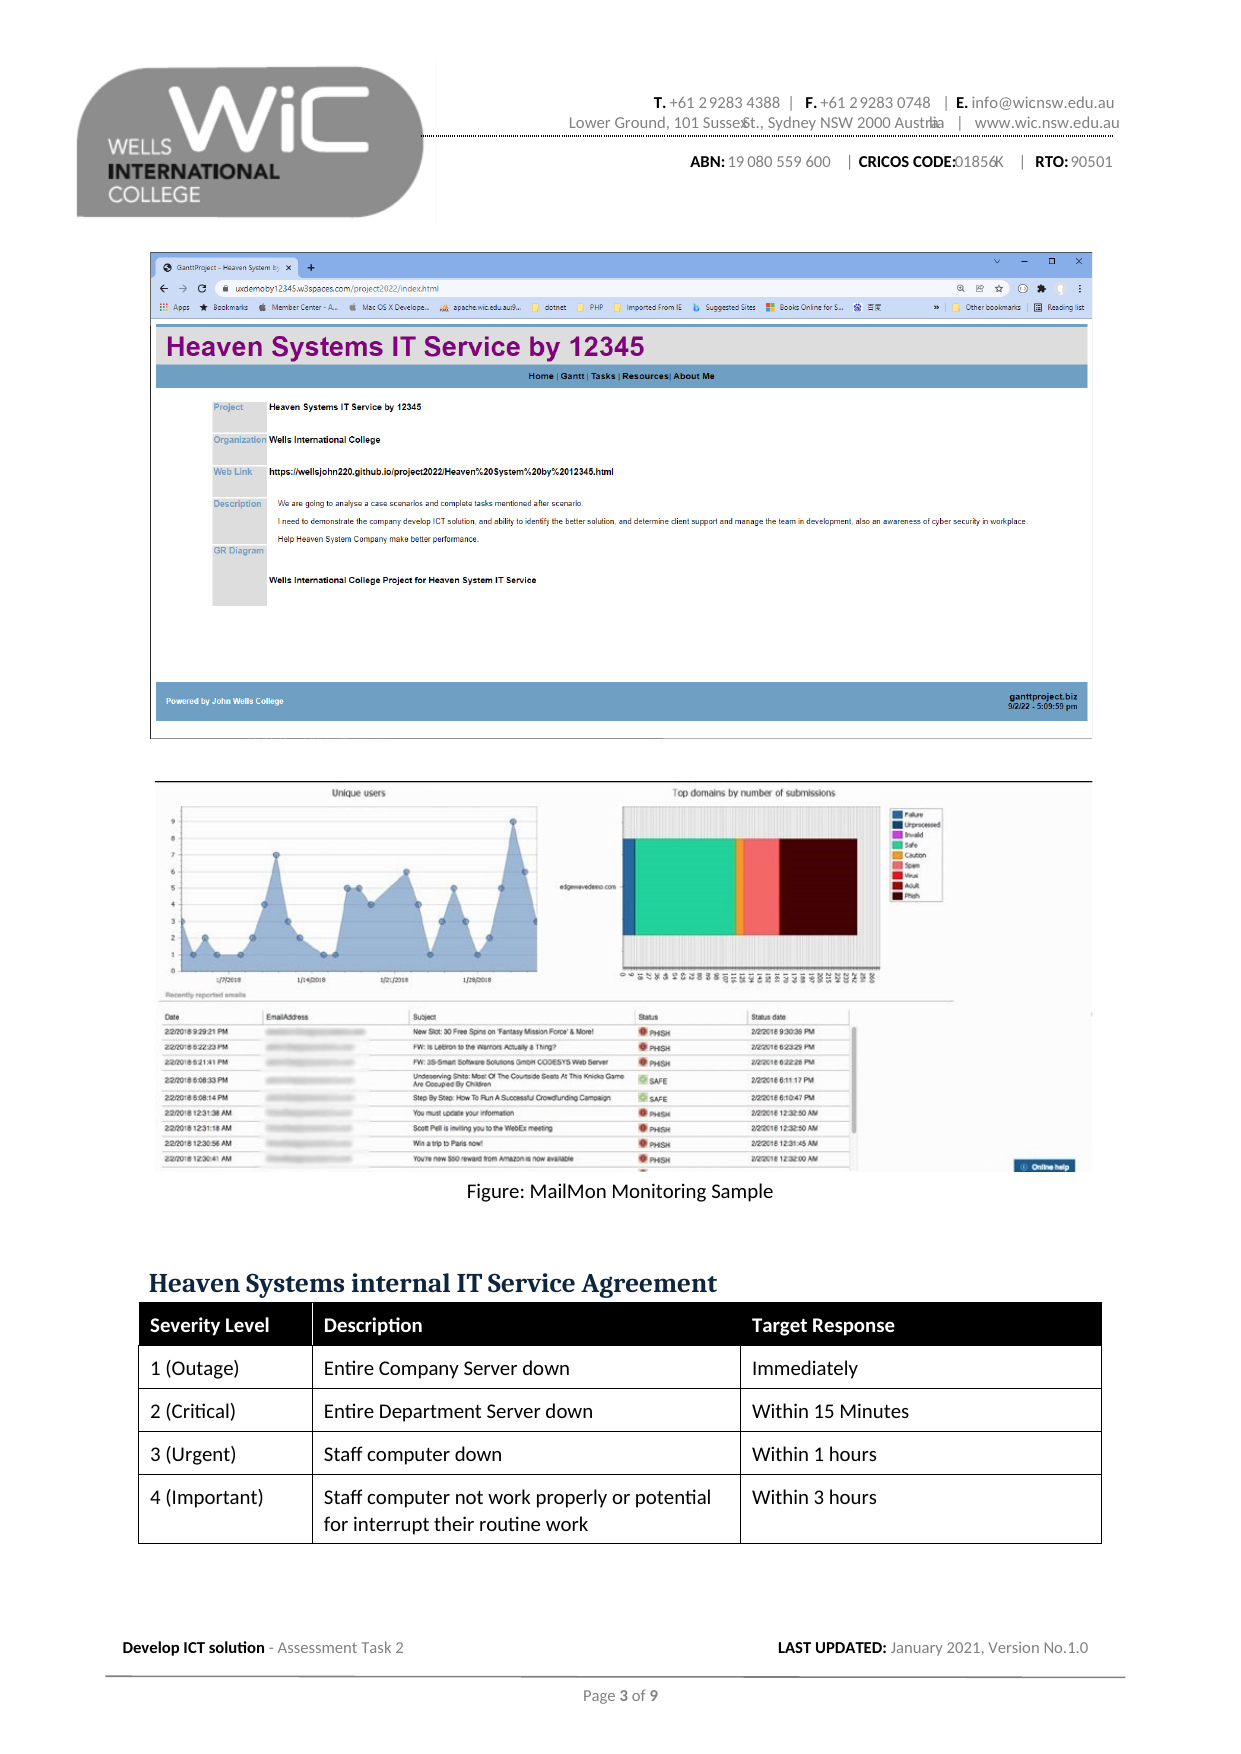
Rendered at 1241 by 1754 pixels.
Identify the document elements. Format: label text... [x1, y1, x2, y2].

table_cell 2 (Critical) [139, 1389, 312, 1431]
table_cell Within 3 hours [741, 1475, 1101, 1543]
table_cell 3 (Urgent) [139, 1432, 312, 1474]
table_header Description [313, 1303, 741, 1345]
subtitle Heaven Systems internal IT Service Agreement [148, 1268, 1092, 1299]
table_cell Staff computer down [313, 1432, 740, 1474]
table_cell 4 (Important) [139, 1475, 312, 1543]
table_cell Entire Department Server down [313, 1389, 740, 1431]
table_header Severity Level [139, 1303, 312, 1345]
table_cell Entire Company Server down [313, 1346, 740, 1388]
table_cell Immediately [741, 1346, 1101, 1388]
picture [154, 781, 1093, 1172]
table_cell Staff computer not work properly or potential for interrupt their routine work [313, 1475, 740, 1543]
table_cell Within 1 hours [741, 1432, 1101, 1474]
table_cell Within 15 Minutes [741, 1389, 1101, 1431]
table_header Target Response [741, 1303, 1102, 1345]
text Figure: MailMon Monitoring Sample [150, 1178, 1090, 1203]
picture [76, 59, 437, 224]
table_cell 1 (Outage) [139, 1346, 312, 1388]
picture [150, 252, 1093, 739]
